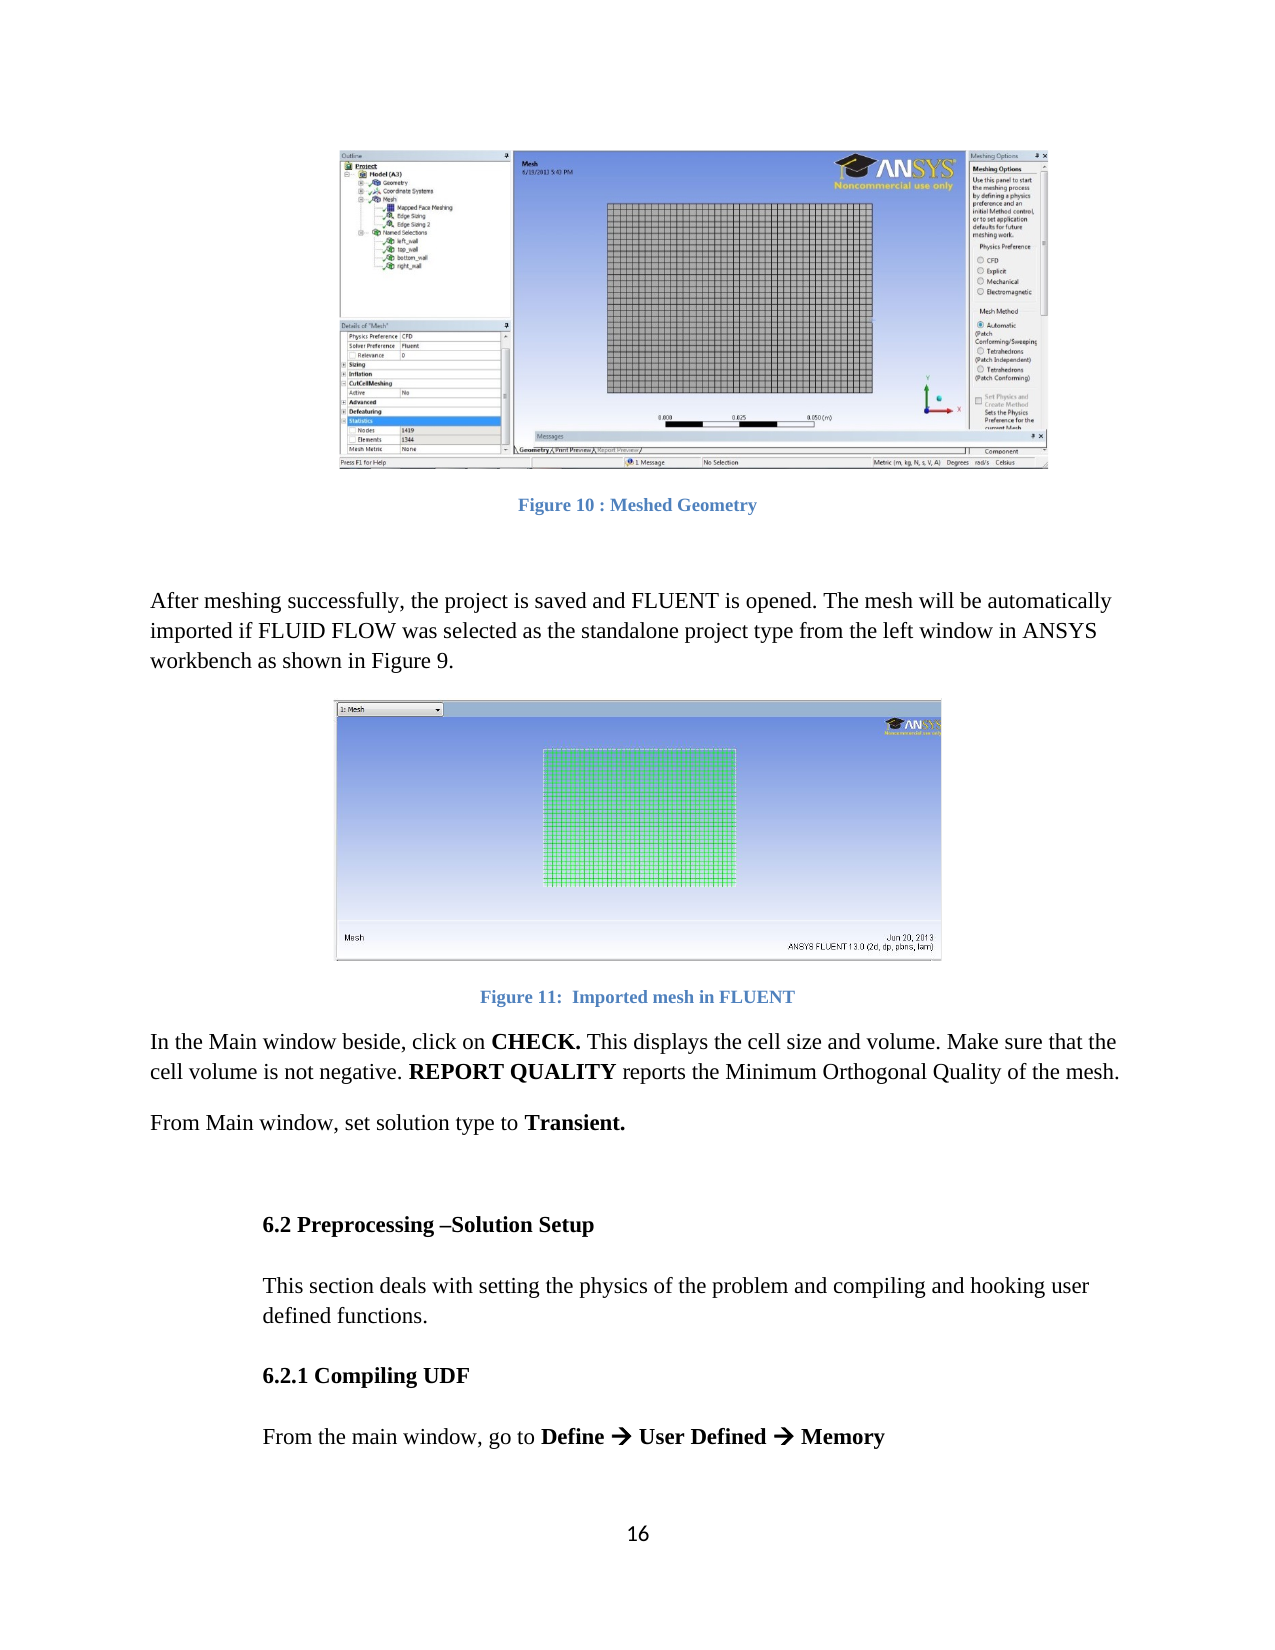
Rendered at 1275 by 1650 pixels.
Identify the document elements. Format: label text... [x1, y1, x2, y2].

text From Main window, set solution type to Transient. [150, 1109, 1125, 1136]
text Figure 11: Imported mesh in FLUENT [150, 986, 1125, 1007]
text In the Main window beside, click on CHECK. This displays the cell size and volume. Make sure that the cell volume is not negative. REPORT QUALITY reports the Minimum Orthogonal Quality of the mesh. [150, 1028, 1125, 1085]
picture [333, 698, 942, 961]
text After meshing successfully, the project is saved and FLUENT is opened. The mesh will be automatically imported if FLUID FLOW was selected as the standalone project type from the left window in ANSYS workbench as shown in Figure 9. [150, 587, 1125, 674]
text Figure 10 : Meshed Geometry [150, 494, 1125, 515]
list From the main window, go to Define User Defined Memory [262, 1423, 1125, 1449]
list This section deals with setting the physics of the problem and compiling and hooking user defined functions. [262, 1272, 1125, 1328]
picture [339, 150, 1049, 469]
list 6.2 Preprocessing –Solution Setup [262, 1211, 1125, 1238]
list 6.2.1 Compiling UDF [262, 1362, 1125, 1389]
